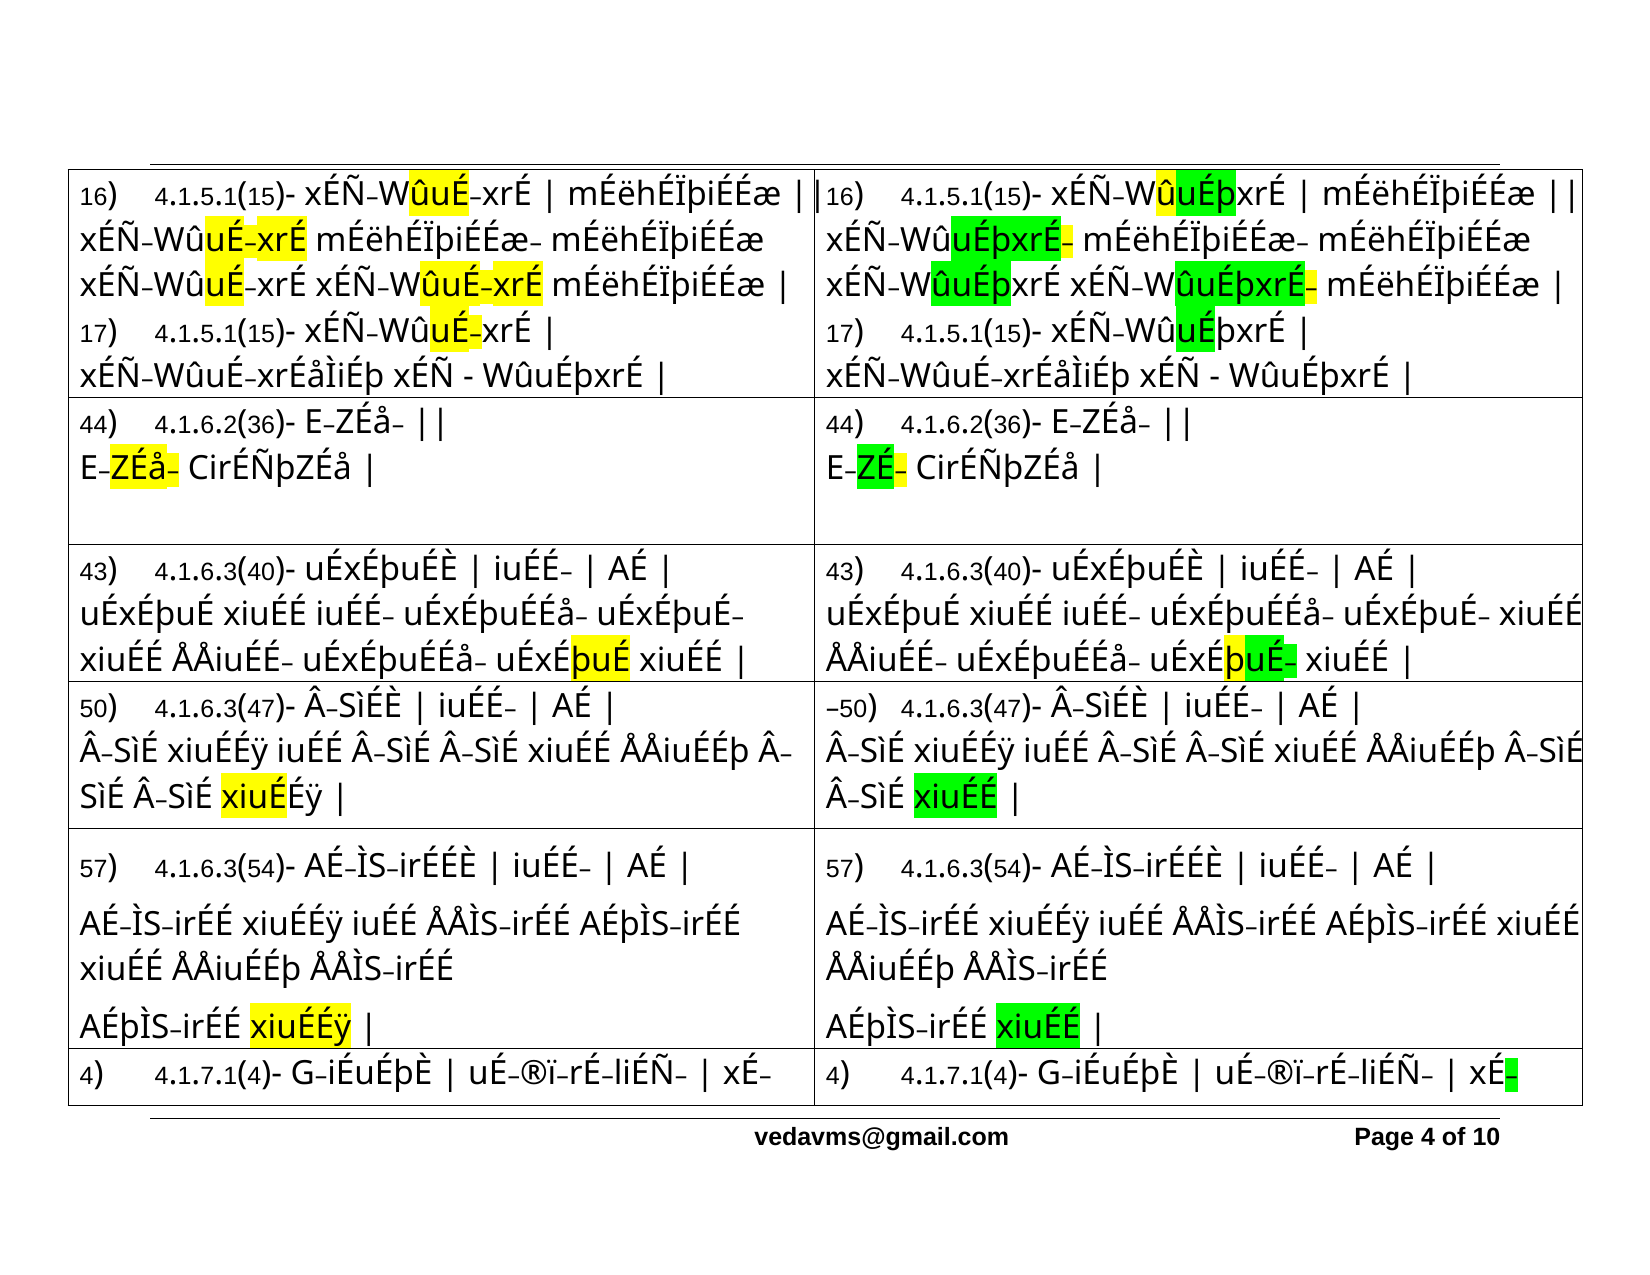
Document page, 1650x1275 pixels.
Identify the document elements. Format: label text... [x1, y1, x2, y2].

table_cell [815, 1049, 1582, 1105]
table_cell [69, 1049, 814, 1105]
table_cell 43) 4.1.6.3(40)- uÉxÉþuÉÈ | iuÉÉ– | AÉ | uÉxÉþuÉ xiuÉÉ iuÉÉ– uÉxÉþuÉÉå– uÉxÉþuÉ– xiuÉÉ ÅÅiuÉÉ– uÉxÉþuÉÉå– uÉxÉþuÉ xiuÉÉ | [69, 545, 814, 681]
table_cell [815, 170, 1582, 397]
table_cell 57) 4.1.6.3(54)- AÉ–ÌS–irÉÉÈ | iuÉÉ– | AÉ | AÉ–ÌS–irÉÉ xiuÉÉÿ iuÉÉ ÅÅÌS–irÉÉ AÉþÌS–irÉÉ xiuÉÉ ÅÅiuÉÉþ ÅÅÌS–irÉÉ AÉþÌS–irÉÉ xiuÉÉ | [815, 829, 1582, 1048]
table_cell 43) 4.1.6.3(40)- uÉxÉþuÉÈ | iuÉÉ– | AÉ | uÉxÉþuÉ xiuÉÉ iuÉÉ– uÉxÉþuÉÉå– uÉxÉþuÉ– xiuÉÉ ÅÅiuÉÉ– uÉxÉþuÉÉå– uÉxÉþuÉ– xiuÉÉ | [815, 545, 1582, 681]
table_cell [69, 170, 814, 397]
table_cell 50) 4.1.6.3(47)- Â–SìÉÈ | iuÉÉ– | AÉ | Â–SìÉ xiuÉÉÿ iuÉÉ Â–SìÉ Â–SìÉ xiuÉÉ ÅÅiuÉÉþ Â–SìÉ Â–SìÉ xiuÉÉÿ | [69, 682, 814, 828]
table_cell 44) 4.1.6.2(36)- E–ZÉå– || E–ZÉ– CirÉÑþZÉå | [815, 398, 1582, 543]
table_cell 57) 4.1.6.3(54)- AÉ–ÌS–irÉÉÈ | iuÉÉ– | AÉ | AÉ–ÌS–irÉÉ xiuÉÉÿ iuÉÉ ÅÅÌS–irÉÉ AÉþÌS–irÉÉ xiuÉÉ ÅÅiuÉÉþ ÅÅÌS–irÉÉ AÉþÌS–irÉÉ xiuÉÉÿ | [69, 829, 814, 1048]
table_cell 44) 4.1.6.2(36)- E–ZÉå– || E–ZÉå– CirÉÑþZÉå | [69, 398, 814, 543]
table_cell –50) 4.1.6.3(47)- Â–SìÉÈ | iuÉÉ– | AÉ | Â–SìÉ xiuÉÉÿ iuÉÉ Â–SìÉ Â–SìÉ xiuÉÉ ÅÅiuÉÉþ Â–SìÉ Â–SìÉ xiuÉÉ | [815, 682, 1582, 828]
